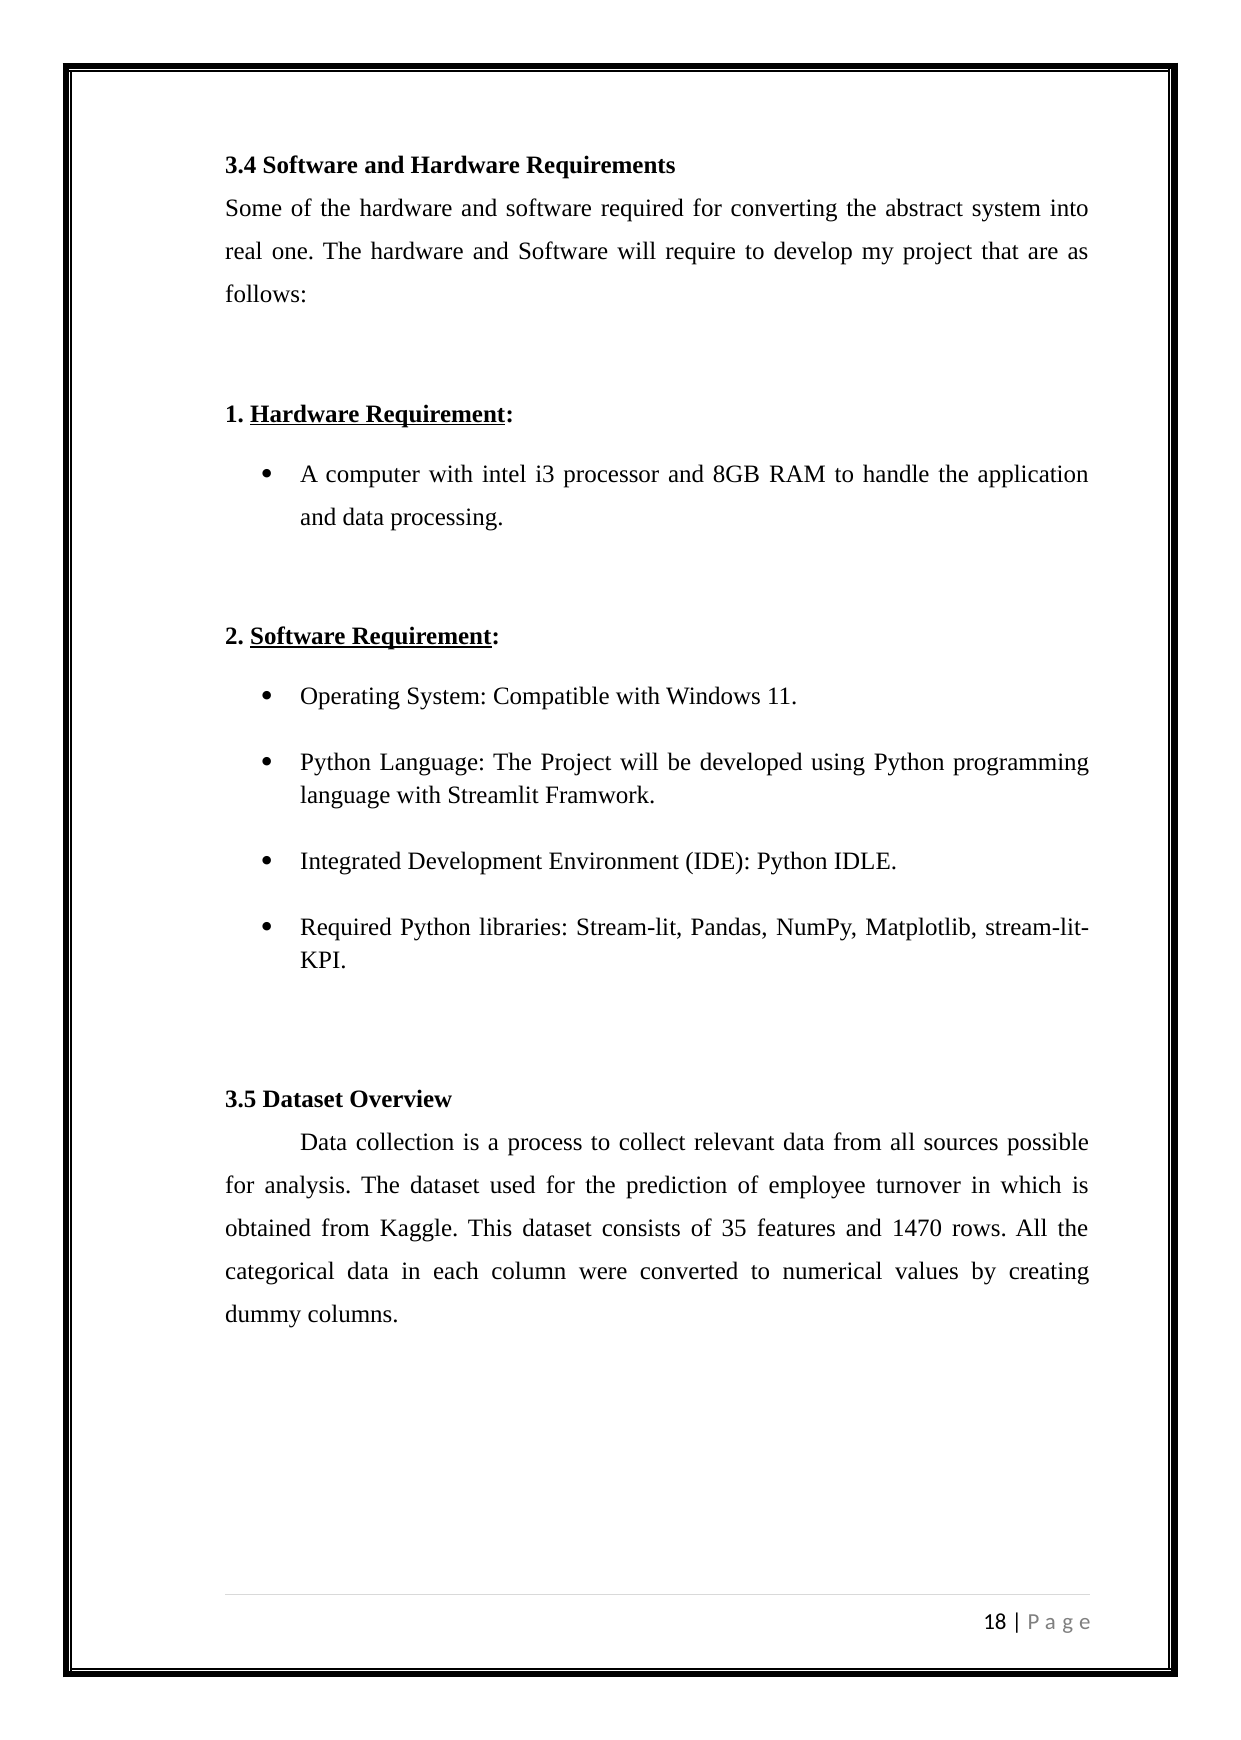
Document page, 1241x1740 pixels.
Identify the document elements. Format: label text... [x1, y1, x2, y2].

subtitle 3.4 Software and Hardware Requirements [225, 150, 1090, 179]
text 1. Hardware Requirement: [225, 399, 1090, 428]
list Operating System: Compatible with Windows 11. [262, 681, 1090, 710]
list Python Language: The Project will be developed using Python programming language with Streamlit Framwork. [262, 747, 1090, 809]
list A computer with intel i3 processor and 8GB RAM to handle the application and data processing. [262, 459, 1090, 531]
text Data collection is a process to collect relevant data from all sources possible for analysis. The dataset used for the prediction of employee turnover in which is obtained from Kaggle. This dataset consists of 35 features and 1470 rows. All the categorical data in each column were converted to numerical values by creating dummy columns. [225, 1127, 1090, 1328]
subtitle 3.5 Dataset Overview [225, 1084, 1090, 1112]
list Required Python libraries: Stream-lit, Pandas, NumPy, Matplotlib, stream-lit-KPI. [262, 912, 1090, 974]
list Integrated Development Environment (IDE): Python IDLE. [262, 846, 1090, 875]
text 2. Software Requirement: [225, 621, 1090, 650]
text Some of the hardware and software required for converting the abstract system into real one. The hardware and Software will require to develop my project that are as follows: [225, 193, 1090, 308]
